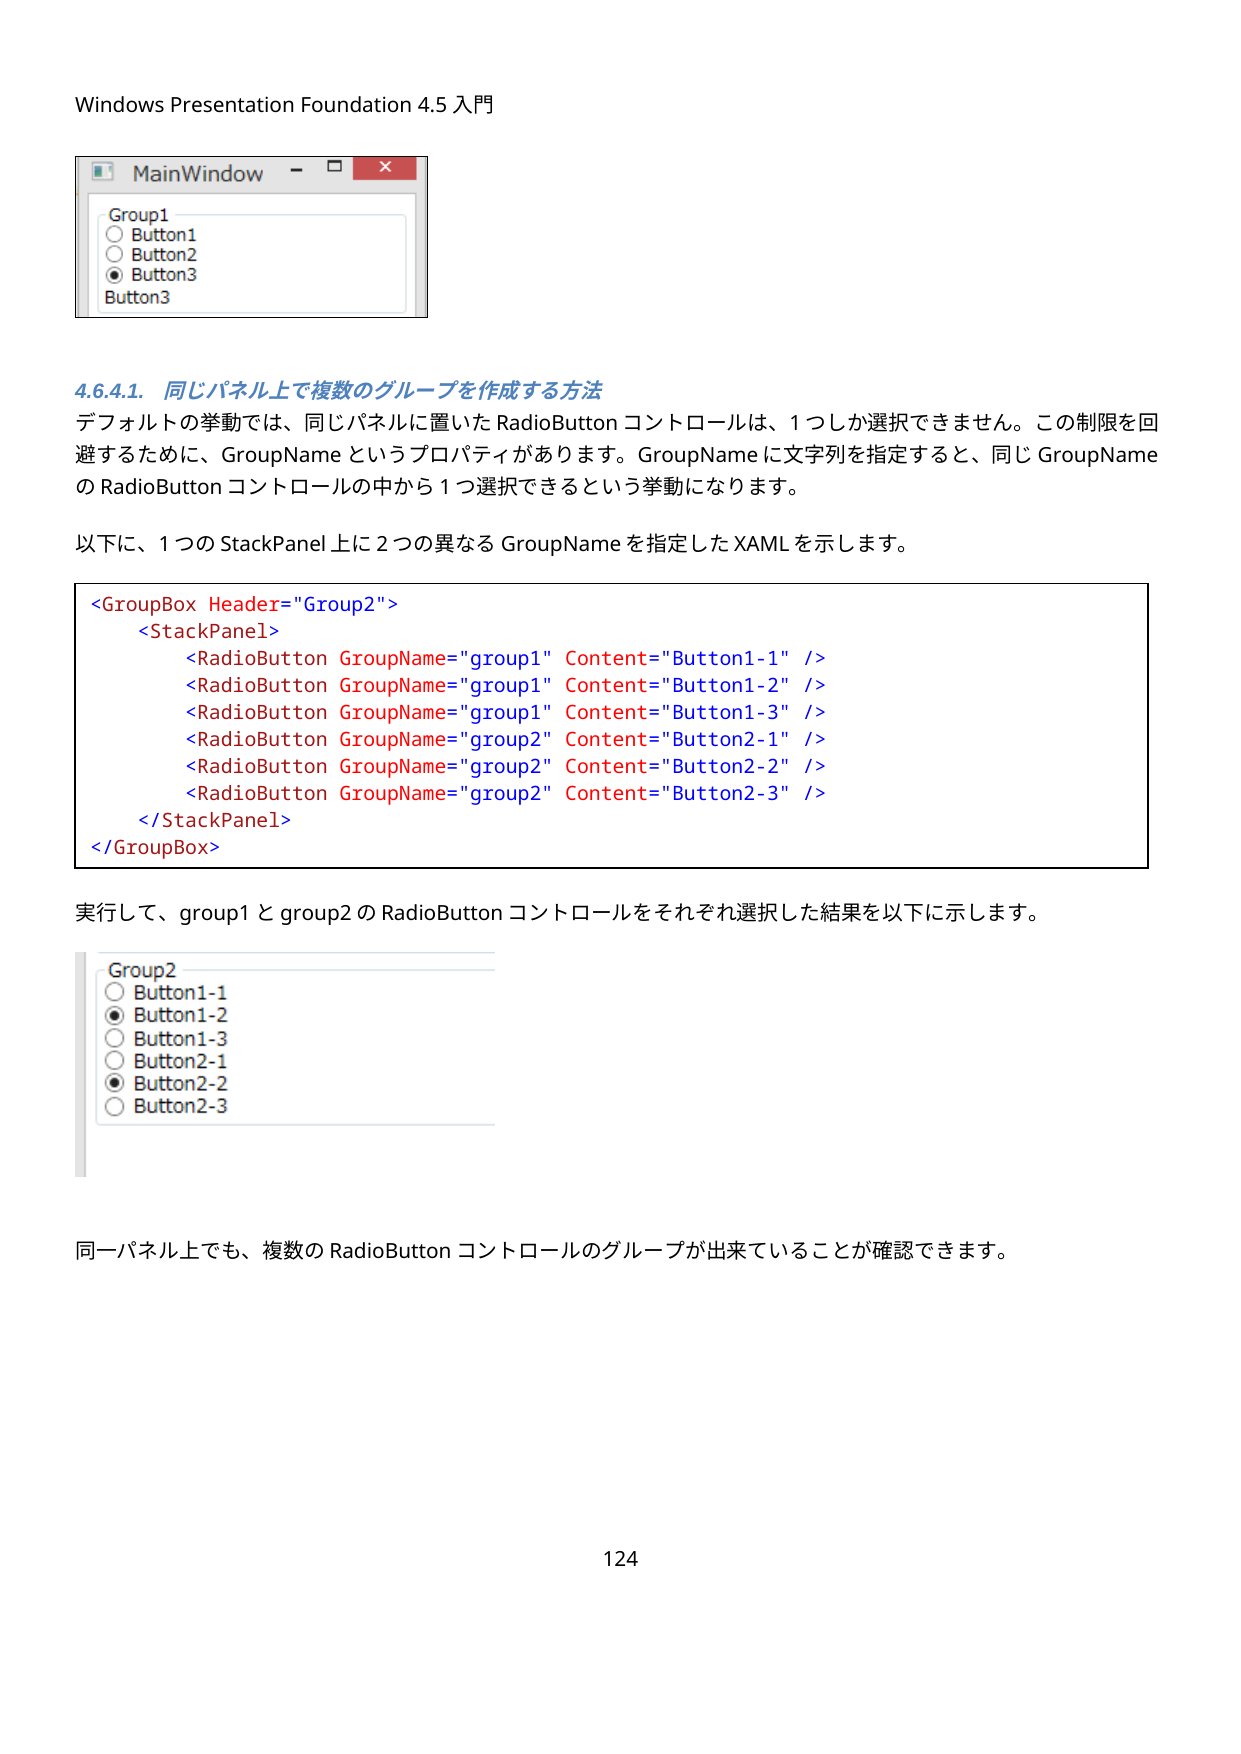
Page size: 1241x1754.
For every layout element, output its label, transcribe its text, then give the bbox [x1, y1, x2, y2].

text 実行して、group1とgroup2のRadioButtonコントロールをそれぞれ選択した結果を以下に示します。 [75, 896, 1165, 928]
text デフォルトの挙動では、同じパネルに置いたRadioButtonコントロールは、1つしか選択できません。この制限を回避するために、GroupNameというプロパティがあります。GroupNameに文字列を指定すると、同じGroupNameのRadioButtonコントロールの中から1つ選択できるという挙動になります。 [75, 405, 1165, 501]
subtitle 同じパネル上で複数のグループを作成する方法 [75, 373, 1165, 405]
picture [75, 952, 495, 1177]
text 以下に、1つのStackPanel上に2つの異なるGroupNameを指定したXAMLを示します。 [75, 526, 1165, 558]
text 同一パネル上でも、複数のRadioButtonコントロールのグループが出来ていることが確認できます。 [75, 1234, 1165, 1266]
picture [76, 157, 427, 317]
